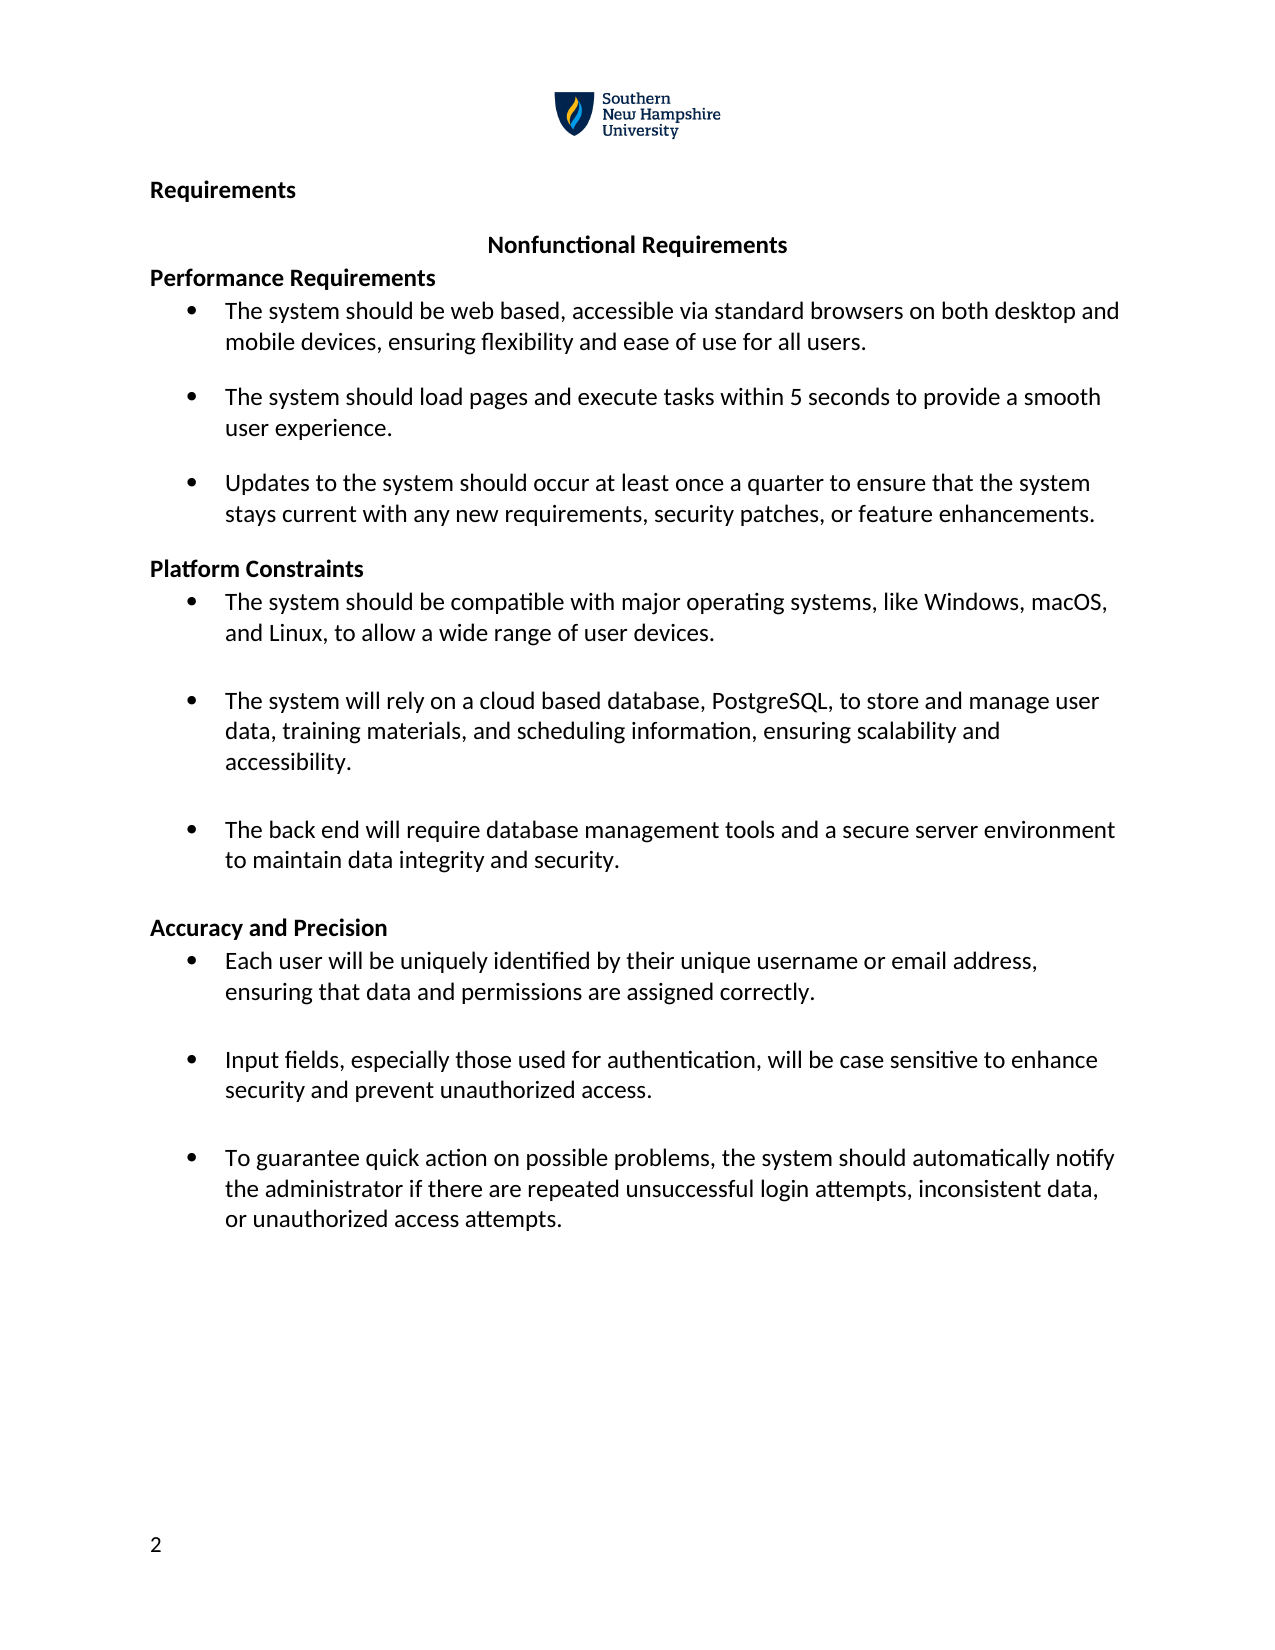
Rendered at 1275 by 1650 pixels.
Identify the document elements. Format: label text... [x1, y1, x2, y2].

subtitle Performance Requirements [150, 262, 1125, 293]
subtitle Requirements [150, 174, 1125, 204]
list Input fields, especially those used for authentication, will be case sensitive to enhance security and prevent unauthorized access. [187, 1044, 1125, 1105]
list Updates to the system should occur at least once a quarter to ensure that the system stays current with any new requirements, security patches, or feature enhancements. [187, 467, 1125, 528]
list The back end will require database management tools and a secure server environment to maintain data integrity and security. [187, 814, 1125, 875]
list The system will rely on a cloud based database, PostgreSQL, to store and manage user data, training materials, and scheduling information, ensuring scalability and accessibility. [187, 685, 1125, 776]
list Each user will be uniquely identified by their unique username or email address, ensuring that data and permissions are assigned correctly. [187, 945, 1125, 1006]
subtitle Accuracy and Precision [150, 912, 1125, 943]
subtitle Nonfunctional Requirements [150, 229, 1125, 260]
list The system should be compatible with major operating systems, like Windows, macOS, and Linux, to allow a wide range of user devices. [187, 586, 1125, 647]
list The system should load pages and execute tasks within 5 seconds to provide a smooth user experience. [187, 381, 1125, 442]
picture [546, 75, 729, 154]
list To guarantee quick action on possible problems, the system should automatically notify the administrator if there are repeated unsuccessful login attempts, inconsistent data, or unauthorized access attempts. [187, 1142, 1125, 1234]
subtitle Platform Constraints [150, 553, 1125, 584]
list The system should be web based, accessible via standard browsers on both desktop and mobile devices, ensuring flexibility and ease of use for all users. [187, 295, 1125, 356]
